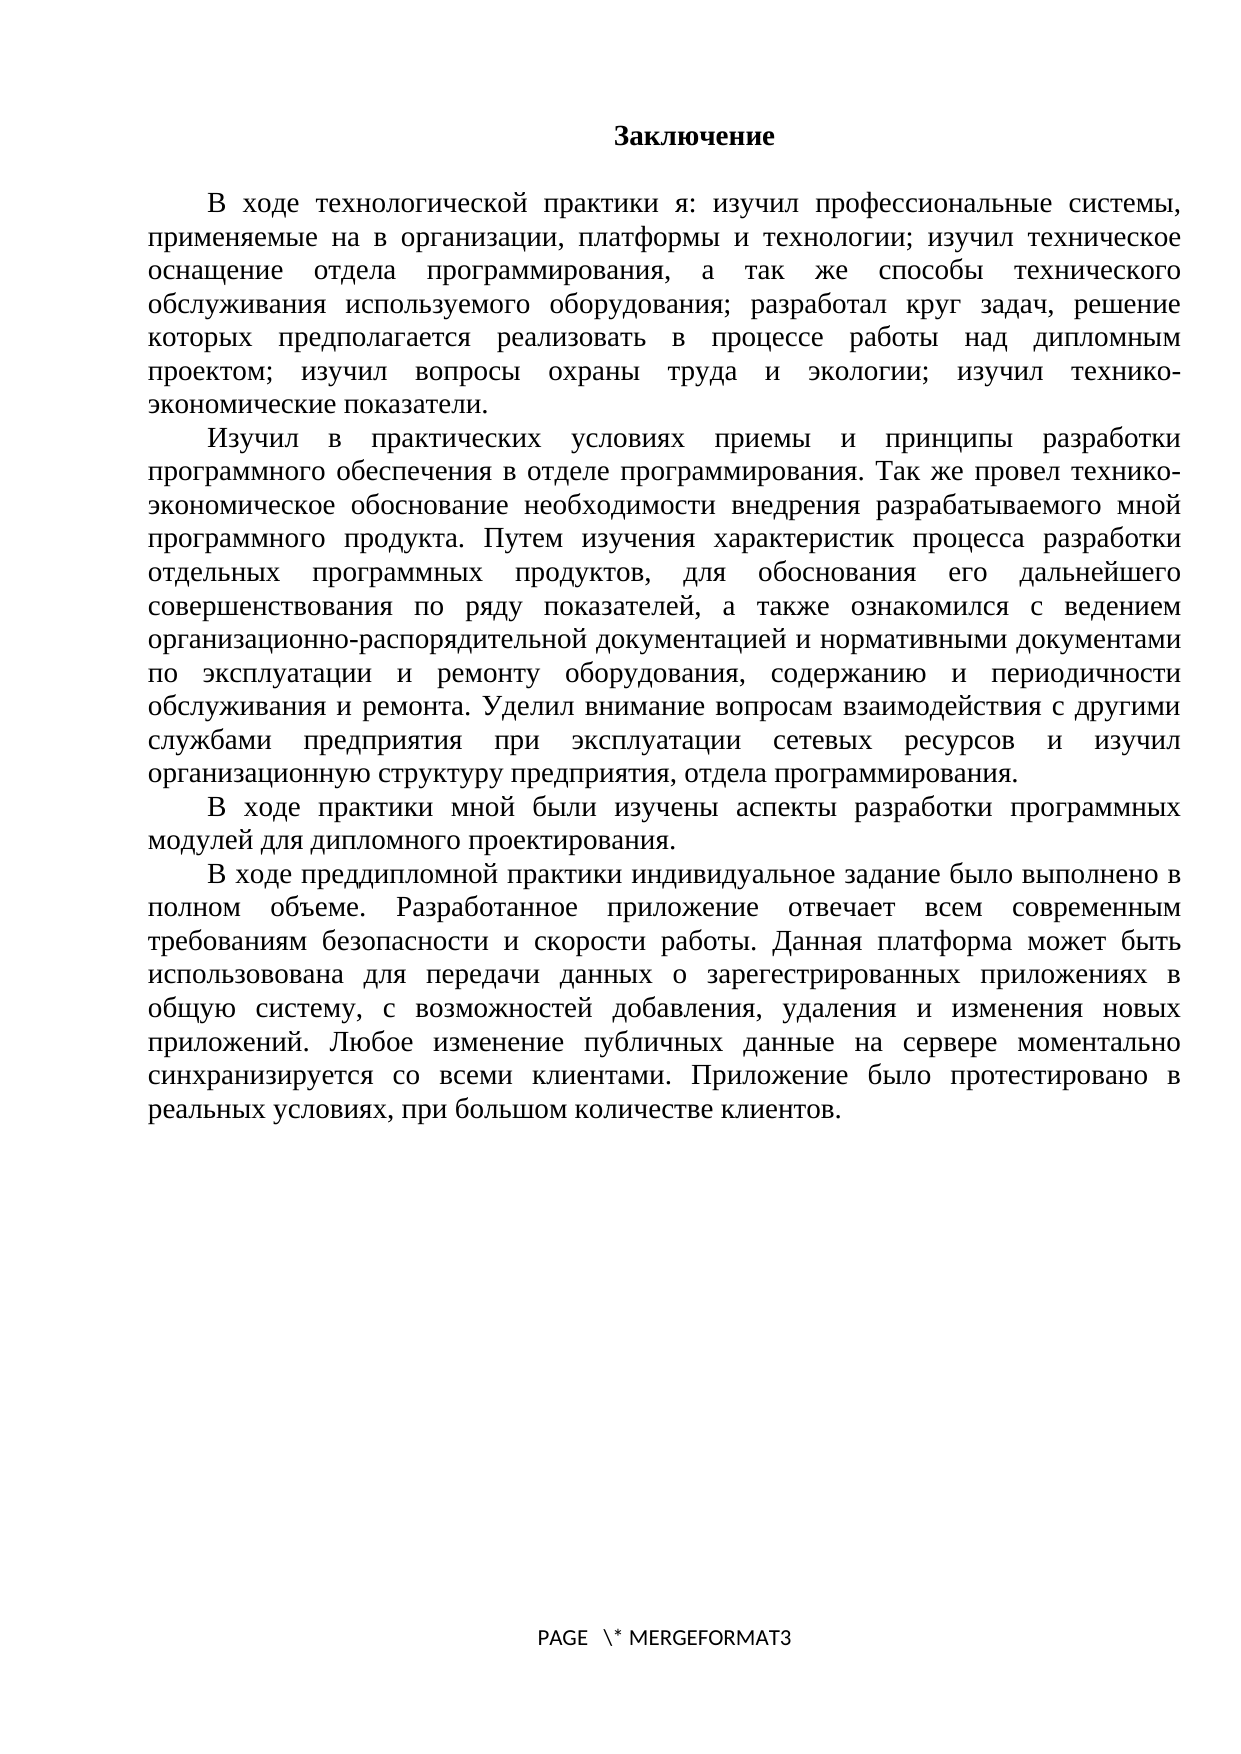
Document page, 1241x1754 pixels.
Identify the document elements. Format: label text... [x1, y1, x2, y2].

text Изучил в практических условиях приемы и принципы разработки программного обеспечения в отделе программирования. Так же провел технико-экономическое обоснование необходимости внедрения разрабатываемого мной программного продукта. Путем изучения характеристик процесса разработки отдельных программных продуктов, для обоснования его дальнейшего совершенствования по ряду показателей, а также ознакомился с ведением организационно-распорядительной документацией и нормативными документами по эксплуатации и ремонту оборудования, содержанию и периодичности обслуживания и ремонта. Уделил внимание вопросам взаимодействия с другими службами предприятия при эксплуатации сетевых ресурсов и изучил организационную структуру предприятия, отдела программирования. [148, 420, 1182, 789]
text Заключение [148, 118, 1182, 152]
text В ходе практики мной были изучены аспекты разработки программных модулей для дипломного проектирования. [148, 789, 1182, 856]
text В ходе преддипломной практики индивидуальное задание было выполнено в полном объеме. Разработанное приложение отвечает всем современным требованиям безопасности и скорости работы. Данная платформа может быть использовована для передачи данных о зарегестрированных приложениях в общую систему, с возможностей добавления, удаления и изменения новых приложений. Любое изменение публичных данные на сервере моментально синхранизируется со всеми клиентами. Приложение было протестировано в реальных условиях, при большом количестве клиентов. [148, 856, 1182, 1124]
text В ходе технологической практики я: изучил профессиональные системы, применяемые на в организации, платформы и технологии; изучил техническое оснащение отдела программирования, а так же способы технического обслуживания используемого оборудования; разработал круг задач, решение которых предполагается реализовать в процессе работы над дипломным проектом; изучил вопросы охраны труда и экологии; изучил технико-экономические показатели. [148, 185, 1182, 420]
